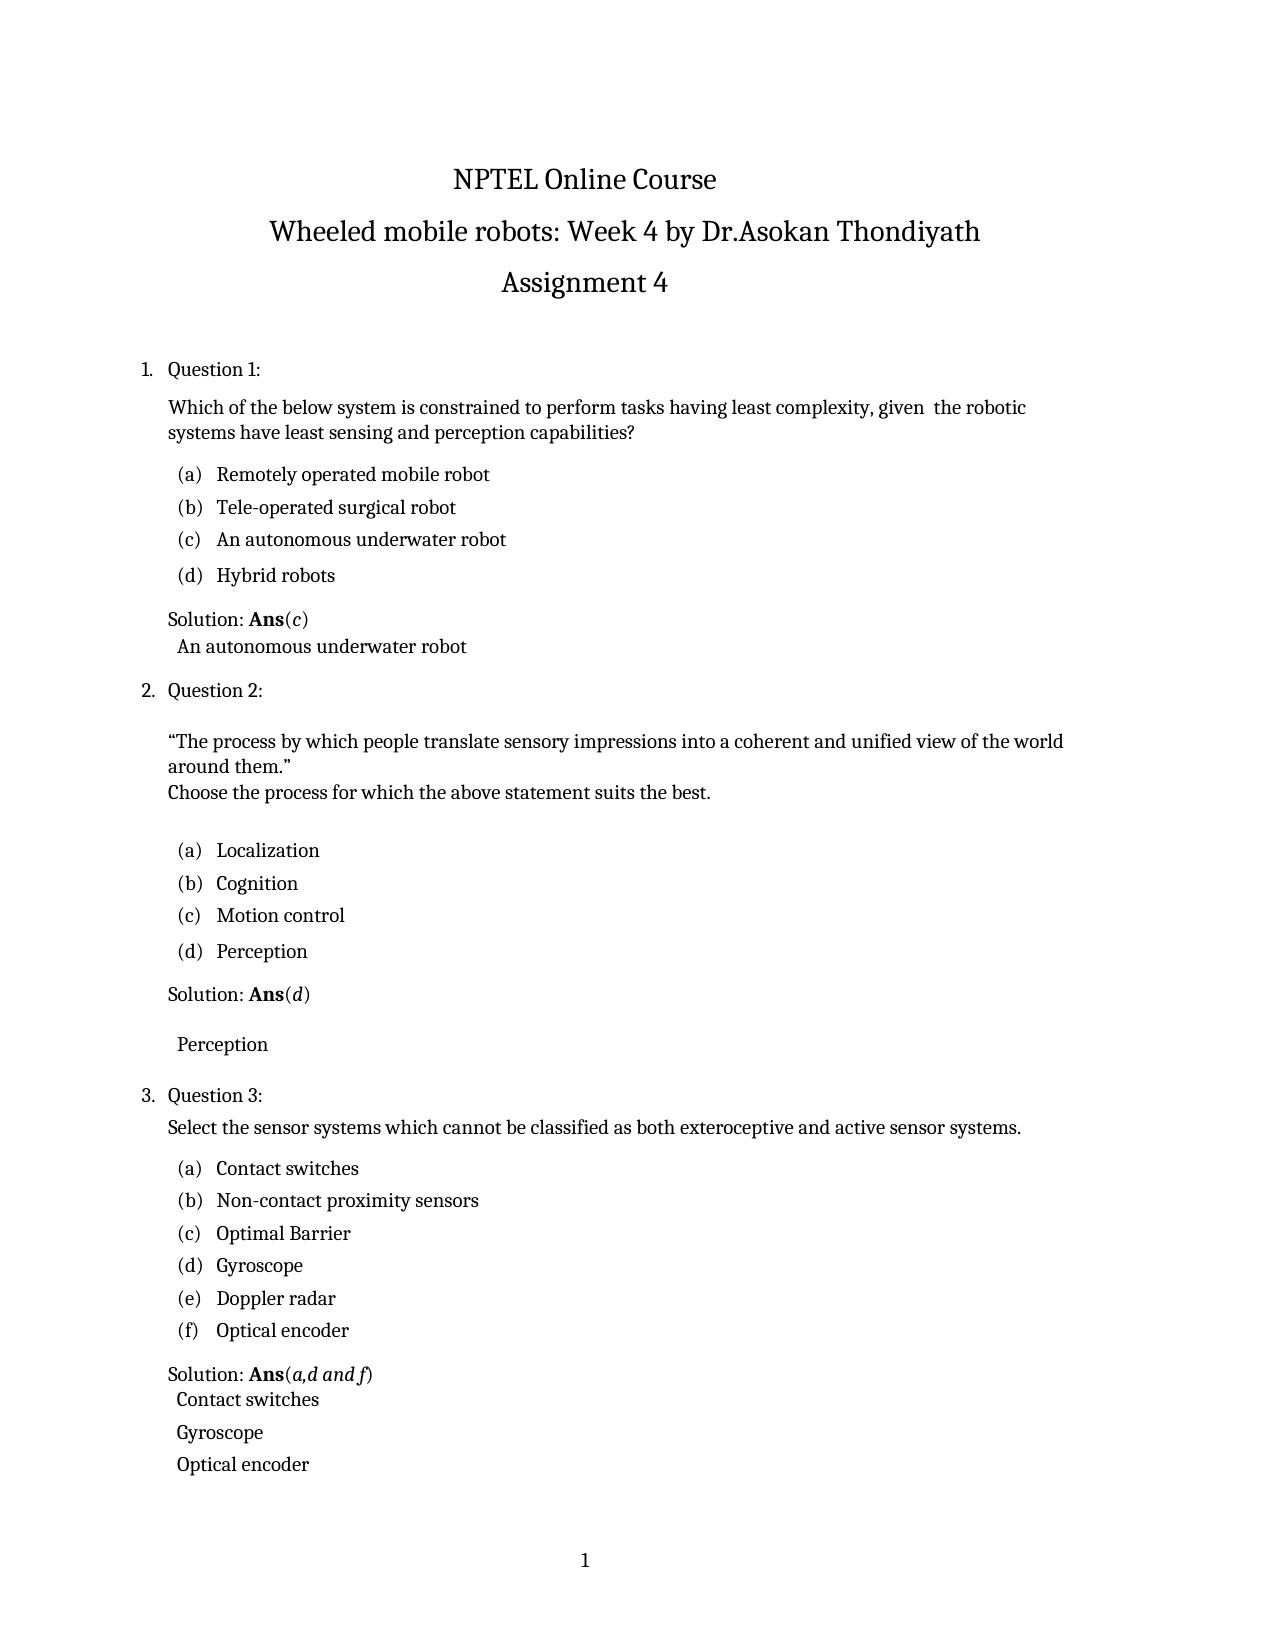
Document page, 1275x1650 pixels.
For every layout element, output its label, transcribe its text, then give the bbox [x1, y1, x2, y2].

text Solution: Ans(a,d and f) [168, 1362, 1079, 1386]
list Optimal Barrier [177, 1221, 1079, 1245]
list Contact switches [177, 1156, 1079, 1180]
list Hybrid robots [177, 564, 1079, 588]
list Tele-operated surgical robot [177, 495, 1079, 519]
list Optical encoder [177, 1319, 1079, 1343]
text Solution: Ans(c) [168, 607, 1079, 631]
text “The process by which people translate sensory impressions into a coherent and unified view of the world around them.” [168, 730, 1079, 779]
text NPTEL Online Course [188, 162, 981, 197]
list Gyroscope [177, 1254, 1079, 1278]
list Perception [177, 940, 1079, 964]
list Non-contact proximity sensors [177, 1189, 1079, 1213]
subtitle Wheeled mobile robots: Week 4 by Dr.Asokan Thondiyath [141, 214, 981, 249]
list Remotely operated mobile robot [177, 463, 1079, 487]
text Contact switches [177, 1388, 1079, 1412]
text Gyroscope [177, 1421, 1079, 1444]
list Question 2: [141, 678, 1079, 702]
list Localization [177, 839, 1079, 863]
list An autonomous underwater robot [177, 528, 1079, 552]
text Choose the process for which the above statement suits the best. [168, 781, 1079, 804]
text Assignment 4 [188, 266, 981, 300]
list Motion control [177, 904, 1079, 928]
text Solution: Ans(d) [168, 983, 1079, 1007]
list Cognition [177, 871, 1079, 895]
text Select the sensor systems which cannot be classified as both exteroceptive and active sensor systems. [168, 1116, 1079, 1140]
list Doppler radar [177, 1286, 1079, 1310]
text An autonomous underwater robot [177, 635, 1079, 659]
text Which of the below system is constrained to perform tasks having least complexity, given the robotic systems have least sensing and perception capabilities? [168, 396, 1079, 445]
text Optical encoder [177, 1453, 1079, 1477]
list Question 3: [141, 1083, 1079, 1107]
text Perception [177, 1033, 1079, 1057]
list Question 1: [141, 357, 981, 381]
